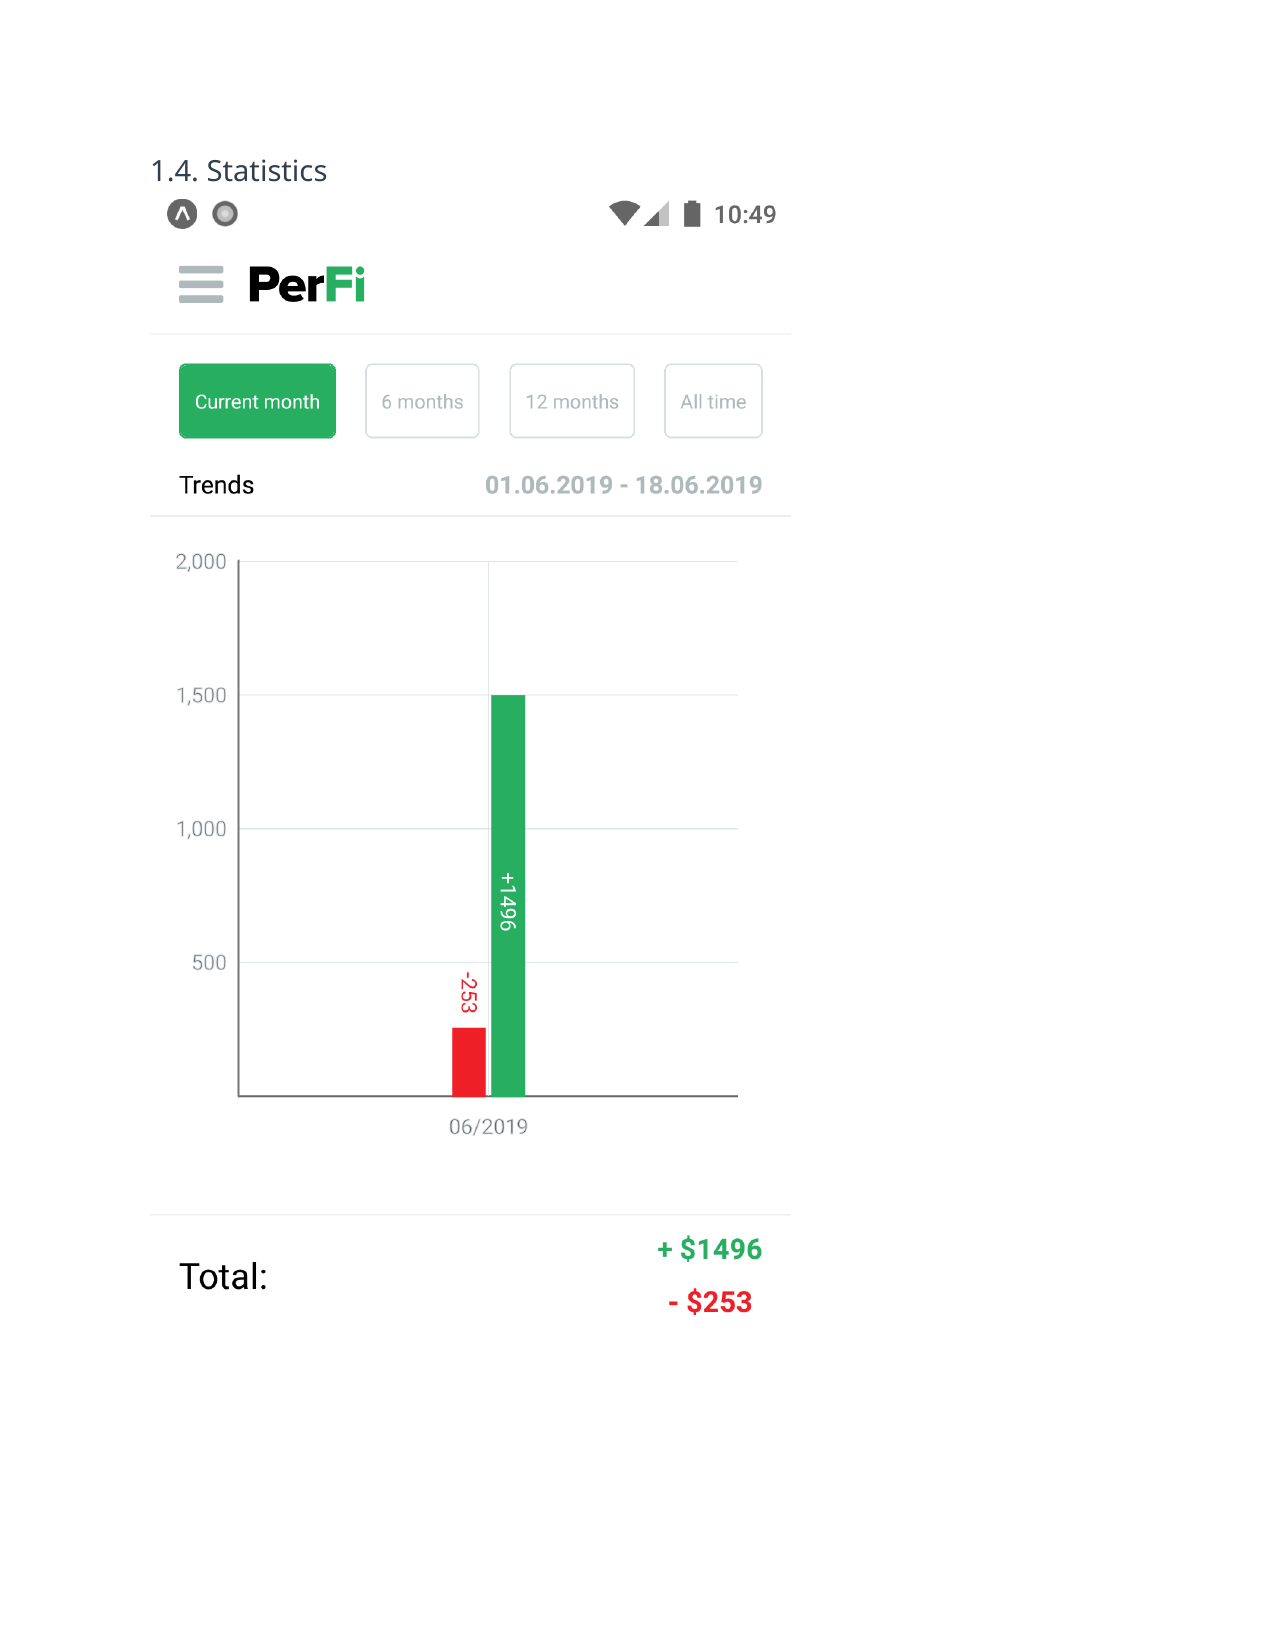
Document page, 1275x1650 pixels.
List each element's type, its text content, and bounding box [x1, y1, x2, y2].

picture [150, 192, 791, 1333]
subtitle 1.4. Statistics [150, 150, 1125, 190]
